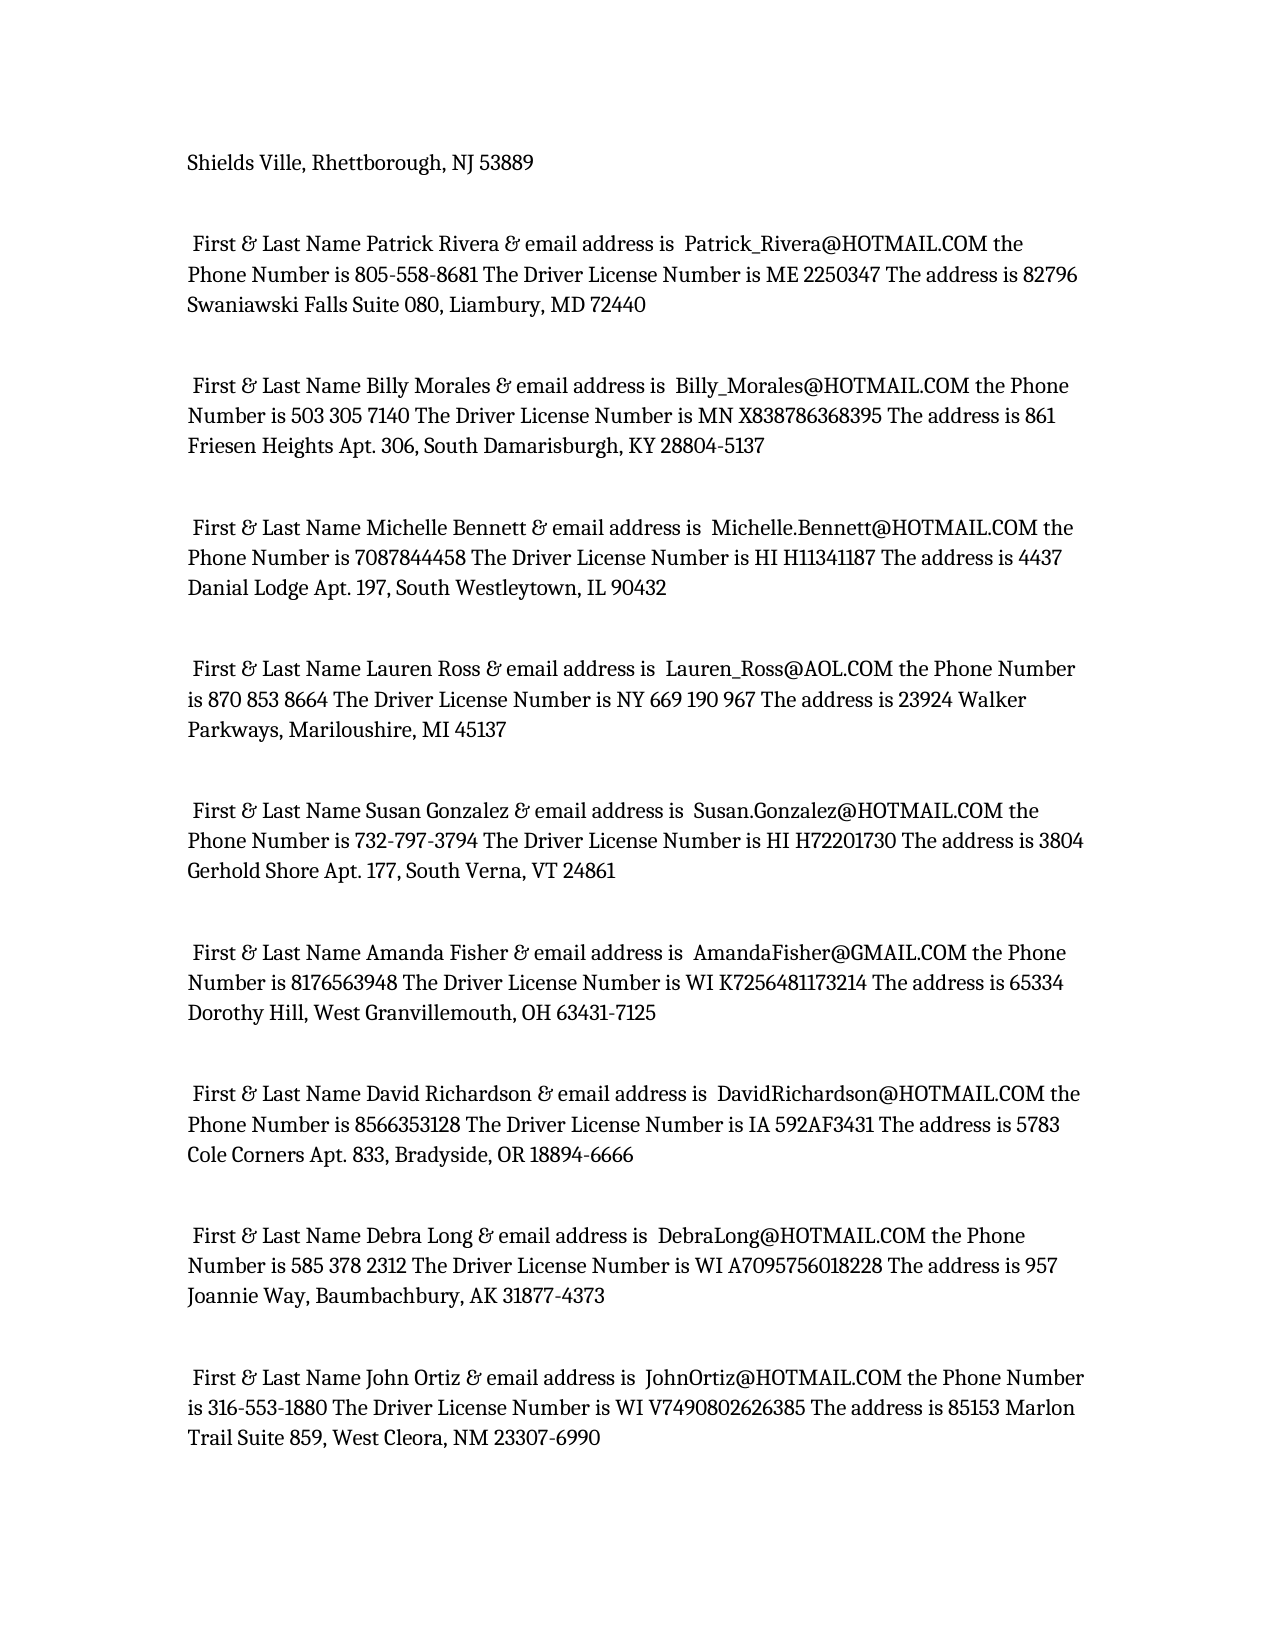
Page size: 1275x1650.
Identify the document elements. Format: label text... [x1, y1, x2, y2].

text First & Last Name John Ortiz & email address is JohnOrtiz@HOTMAIL.COM the Phone Number is 316-553-1880 The Driver License Number is WI V7490802626385 The address is 85153 Marlon Trail Suite 859, West Cleora, NM 23307-6990 [187, 1364, 1087, 1482]
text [187, 150, 1087, 207]
text First & Last Name Michelle Bennett & email address is Michelle.Bennett@HOTMAIL.COM the Phone Number is 7087844458 The Driver License Number is HI H11341187 The address is 4437 Danial Lodge Apt. 197, South Westleytown, IL 90432 [187, 514, 1087, 632]
text First & Last Name Susan Gonzalez & email address is Susan.Gonzalez@HOTMAIL.COM the Phone Number is 732-797-3794 The Driver License Number is HI H72201730 The address is 3804 Gerhold Shore Apt. 177, South Verna, VT 24861 [187, 798, 1087, 915]
text First & Last Name David Richardson & email address is DavidRichardson@HOTMAIL.COM the Phone Number is 8566353128 The Driver License Number is IA 592AF3431 The address is 5783 Cole Corners Apt. 833, Bradyside, OR 18894-6666 [187, 1081, 1087, 1198]
text First & Last Name Amanda Fisher & email address is AmandaFisher@GMAIL.COM the Phone Number is 8176563948 The Driver License Number is WI K7256481173214 The address is 65334 Dorothy Hill, West Granvillemouth, OH 63431-7125 [187, 939, 1087, 1057]
text First & Last Name Patrick Rivera & email address is Patrick_Rivera@HOTMAIL.COM the Phone Number is 805-558-8681 The Driver License Number is ME 2250347 The address is 82796 Swaniawski Falls Suite 080, Liambury, MD 72440 [187, 231, 1087, 348]
text First & Last Name Billy Morales & email address is Billy_Morales@HOTMAIL.COM the Phone Number is 503 305 7140 The Driver License Number is MN X838786368395 The address is 861 Friesen Heights Apt. 306, South Damarisburgh, KY 28804-5137 [187, 373, 1087, 490]
text First & Last Name Lauren Ross & email address is Lauren_Ross@AOL.COM the Phone Number is 870 853 8664 The Driver License Number is NY 669 190 967 The address is 23924 Walker Parkways, Mariloushire, MI 45137 [187, 656, 1087, 773]
text First & Last Name Debra Long & email address is DebraLong@HOTMAIL.COM the Phone Number is 585 378 2312 The Driver License Number is WI A7095756018228 The address is 957 Joannie Way, Baumbachbury, AK 31877-4373 [187, 1223, 1087, 1340]
